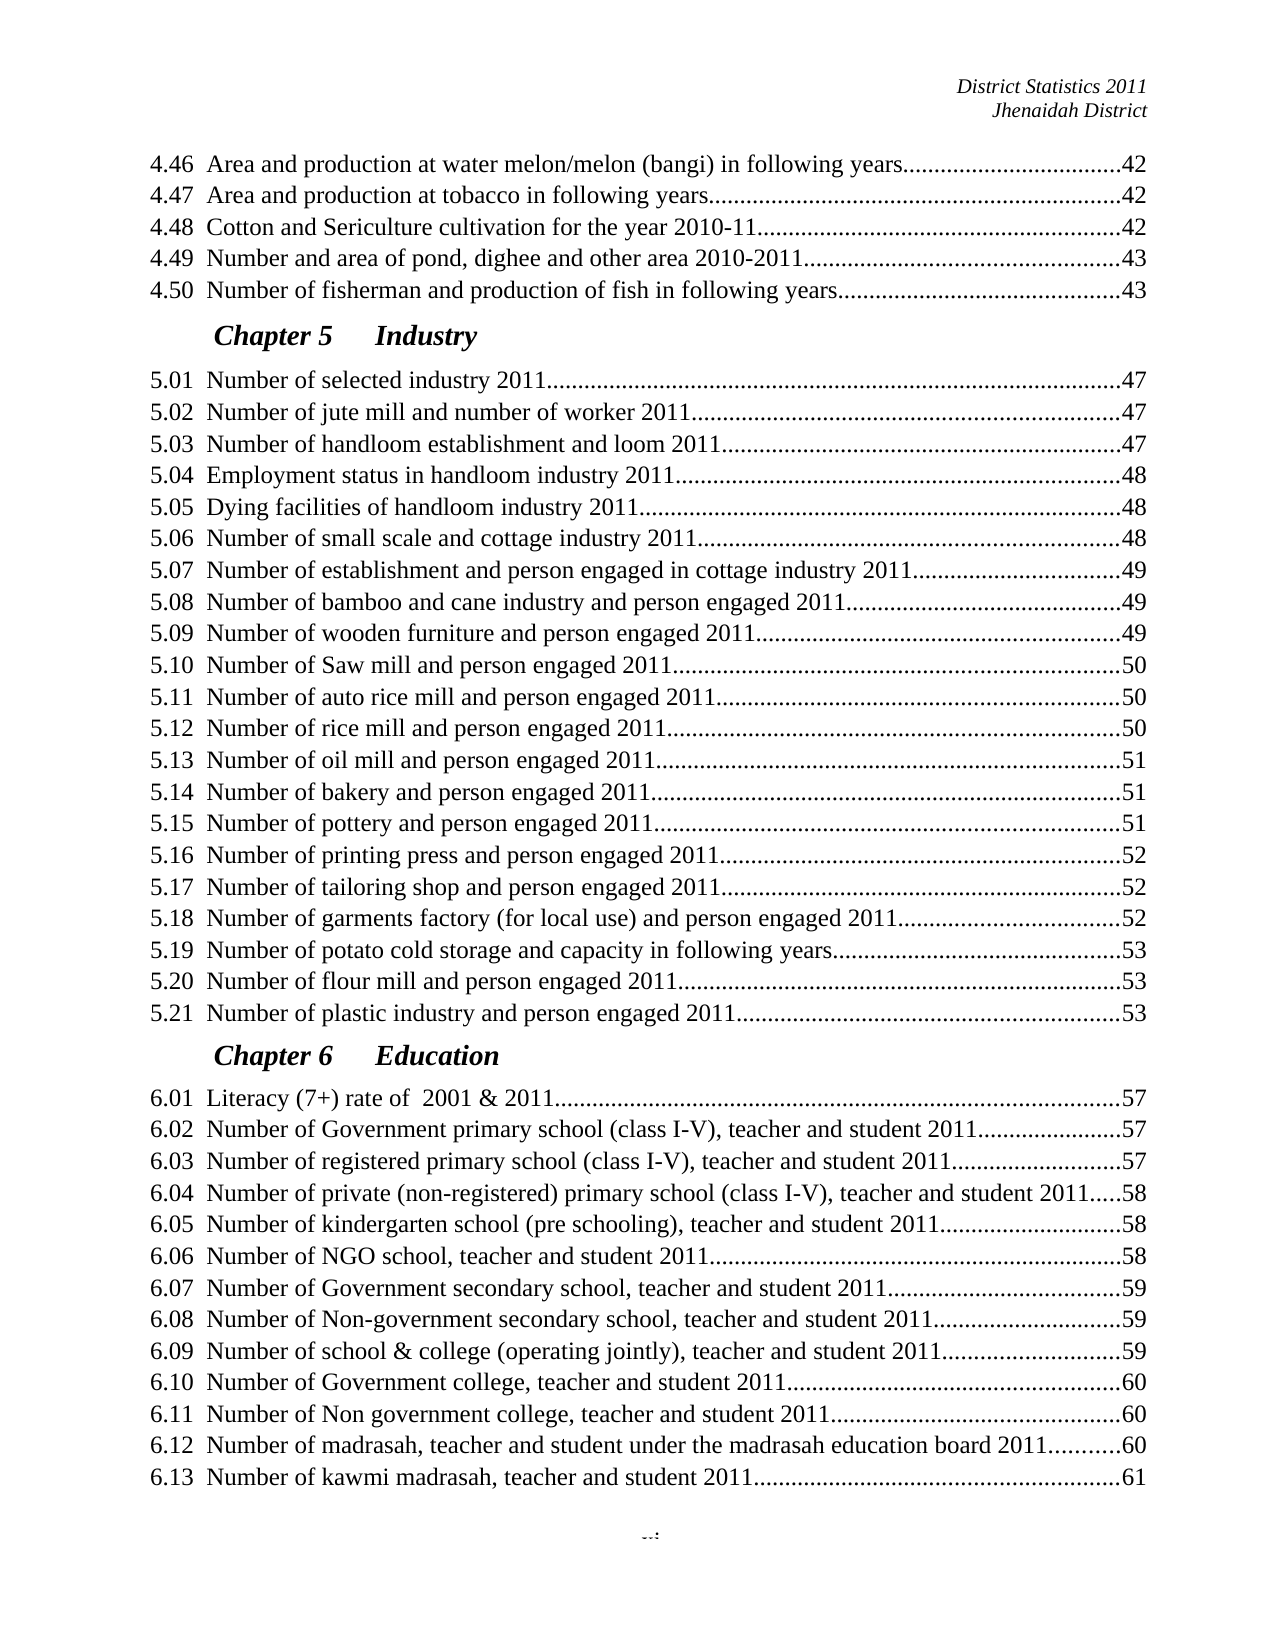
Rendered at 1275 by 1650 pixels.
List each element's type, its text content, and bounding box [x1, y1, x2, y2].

list Number and area of pond, dighee and other area 2010-2011 43 [150, 243, 1169, 272]
list Number of handloom establishment and loom 2011 47 [150, 429, 1169, 457]
list Employment status in handloom industry 2011 48 [150, 460, 1169, 489]
list Number of flour mill and person engaged 2011 53 [150, 966, 1169, 995]
list Number of fisherman and production of fish in following years 43 [150, 275, 1169, 304]
list Number of plastic industry and person engaged 2011 53 [150, 998, 1169, 1027]
list Number of oil mill and person engaged 2011 51 [150, 745, 1169, 774]
list Number of NGO school, teacher and student 2011 58 [150, 1241, 1169, 1270]
list Area and production at water melon/melon (bangi) in following years 42 [150, 149, 1169, 177]
list Number of bakery and person engaged 2011 51 [150, 777, 1169, 805]
list Number of rice mill and person engaged 2011 50 [150, 713, 1169, 742]
list Number of wooden furniture and person engaged 2011 49 [150, 618, 1169, 647]
list Number of kindergarten school (pre schooling), teacher and student 2011 58 [150, 1209, 1169, 1238]
list Number of Government secondary school, teacher and student 2011 59 [150, 1273, 1169, 1301]
list Number of Saw mill and person engaged 2011 50 [150, 650, 1169, 679]
text 6.01 Literacy (7+) rate of 2001 & 2011 57 [150, 1083, 1169, 1112]
text Chapter 6 Education [214, 1038, 1169, 1072]
list Number of kawmi madrasah, teacher and student 2011 61 [150, 1462, 1169, 1491]
list Dying facilities of handloom industry 2011 48 [150, 492, 1169, 521]
list Number of small scale and cottage industry 2011 48 [150, 523, 1169, 552]
list Number of auto rice mill and person engaged 2011 50 [150, 682, 1169, 711]
list Number of pottery and person engaged 2011 51 [150, 808, 1169, 837]
text Chapter 5 Industry [214, 318, 1169, 352]
list Number of Non-government secondary school, teacher and student 2011 59 [150, 1304, 1169, 1333]
list Number of Government primary school (class I-V), teacher and student 2011 57 [150, 1114, 1169, 1143]
list Number of Non government college, teacher and student 2011 60 [150, 1399, 1169, 1428]
list Number of Government college, teacher and student 2011 60 [150, 1367, 1169, 1396]
list Number of tailoring shop and person engaged 2011 52 [150, 872, 1169, 900]
list Number of garments factory (for local use) and person engaged 2011 52 [150, 903, 1169, 932]
list Number of jute mill and number of worker 2011 47 [150, 397, 1169, 426]
list Number of madrasah, teacher and student under the madrasah education board 2011 60 [150, 1431, 1169, 1459]
list Number of registered primary school (class I-V), teacher and student 2011 57 [150, 1146, 1169, 1175]
list Number of bamboo and cane industry and person engaged 2011 49 [150, 587, 1169, 616]
list Number of selected industry 2011 47 [150, 365, 1169, 394]
list Number of school & college (operating jointly), teacher and student 2011 59 [150, 1336, 1169, 1365]
list Area and production at tobacco in following years 42 [150, 180, 1169, 209]
list Cotton and Sericulture cultivation for the year 2010-11 42 [150, 212, 1169, 241]
list Number of printing press and person engaged 2011 52 [150, 840, 1169, 868]
list Number of private (non-registered) primary school (class I-V), teacher and student 2011 58 [150, 1178, 1169, 1206]
list Number of establishment and person engaged in cottage industry 2011 49 [150, 555, 1169, 584]
list Number of potato cold storage and capacity in following years 53 [150, 935, 1169, 963]
